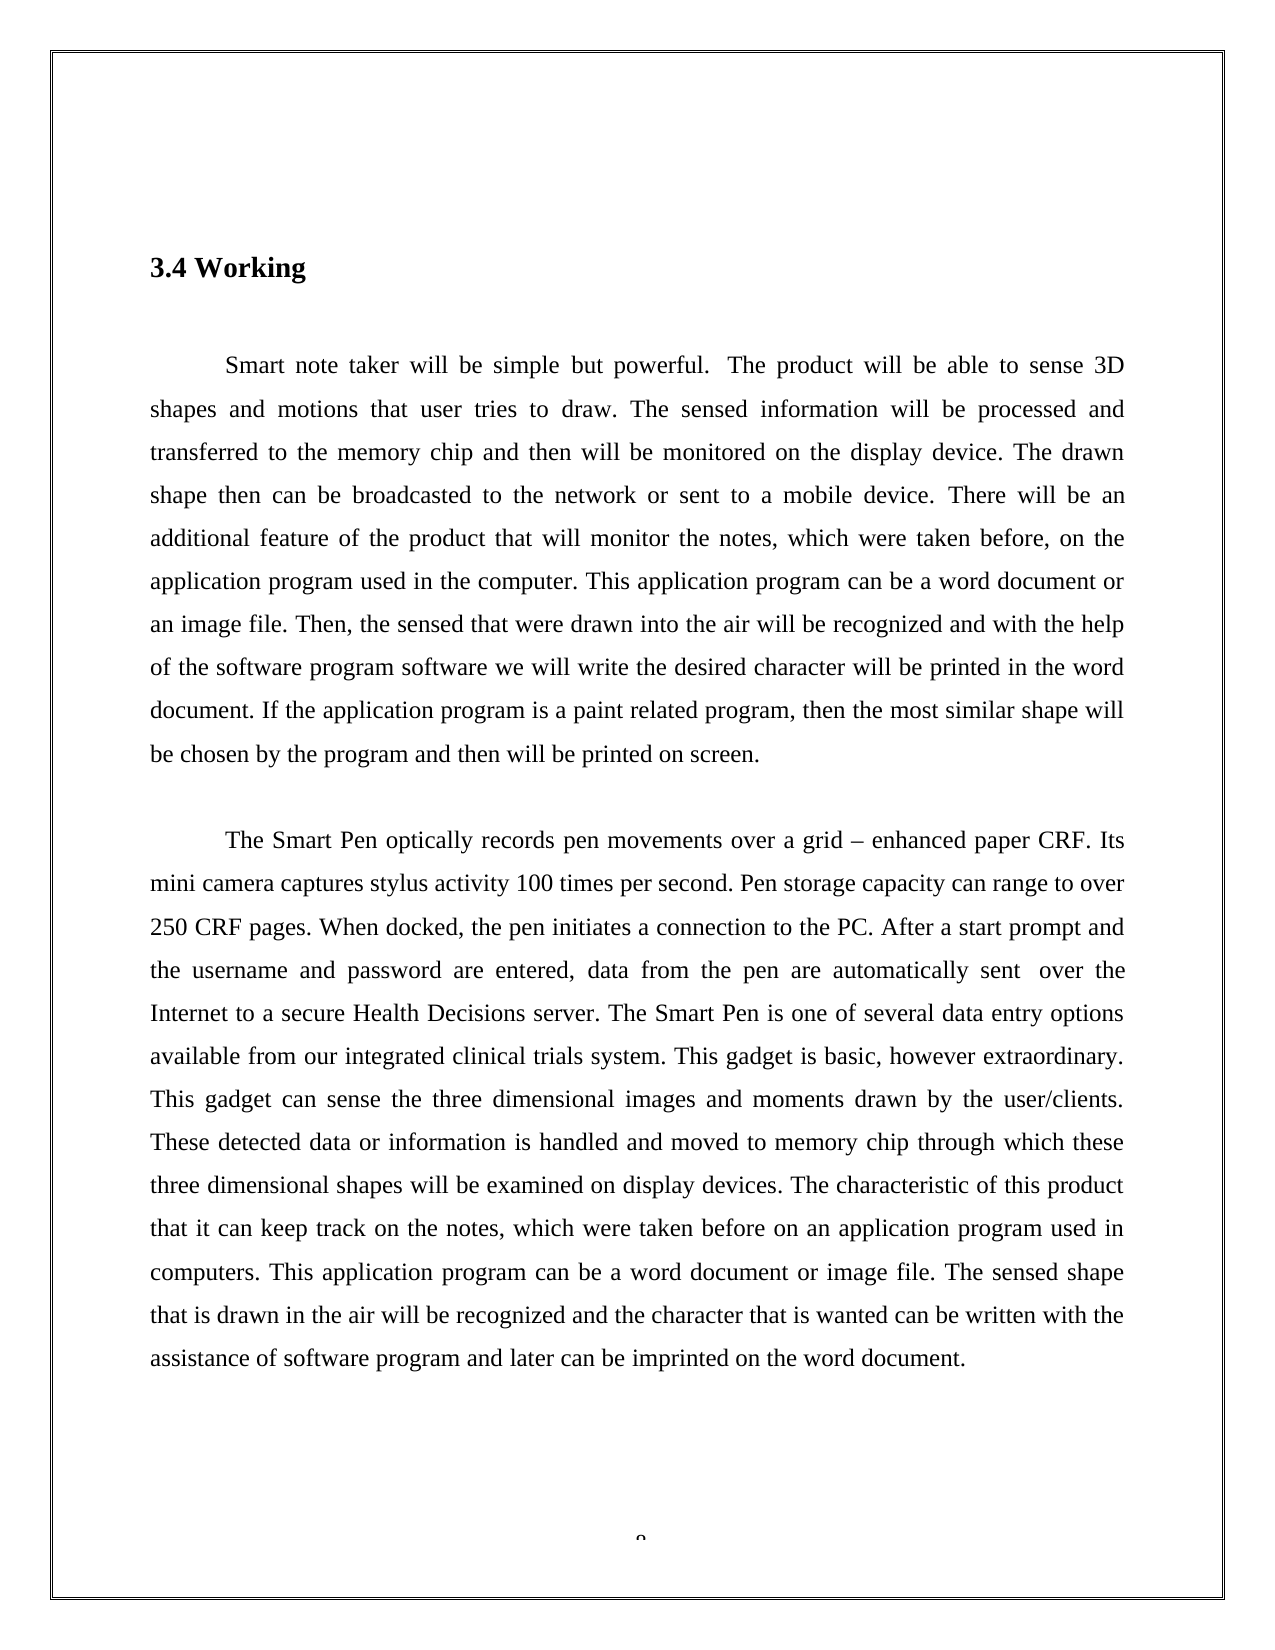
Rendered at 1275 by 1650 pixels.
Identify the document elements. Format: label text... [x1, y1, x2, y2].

list Working [150, 250, 1217, 284]
text The Smart Pen optically records pen movements over a grid – enhanced paper CRF. Its mini camera captures stylus activity 100 times per second. Pen storage capacity can range to over 250 CRF pages. When docked, the pen initiates a connection to the PC. After a start prompt and the username and password are entered, data from the pen are automatically sent over the Internet to a secure Health Decisions server. The Smart Pen is one of several data entry options available from our integrated clinical trials system. This gadget is basic, however extraordinary. This gadget can sense the three dimensional images and moments drawn by the user/clients. These detected data or information is handled and moved to memory chip through which these three dimensional shapes will be examined on display devices. The characteristic of this product that it can keep track on the notes, which were taken before on an application program used in computers. This application program can be a word document or image file. The sensed shape that is drawn in the air will be recognized and the character that is wanted can be written with the assistance of software program and later can be imprinted on the word document. [150, 825, 1126, 1372]
text Smart note taker will be simple but powerful. The product will be able to sense 3D shapes and motions that user tries to draw. The sensed information will be processed and transferred to the memory chip and then will be monitored on the display device. The drawn shape then can be broadcasted to the network or sent to a mobile device. There will be an additional feature of the product that will monitor the notes, which were taken before, on the application program used in the computer. This application program can be a word document or an image file. Then, the sensed that were drawn into the air will be recognized and with the help of the software program software we will write the desired character will be printed in the word document. If the application program is a paint related program, then the most similar shape will be chosen by the program and then will be printed on screen. [150, 351, 1126, 767]
